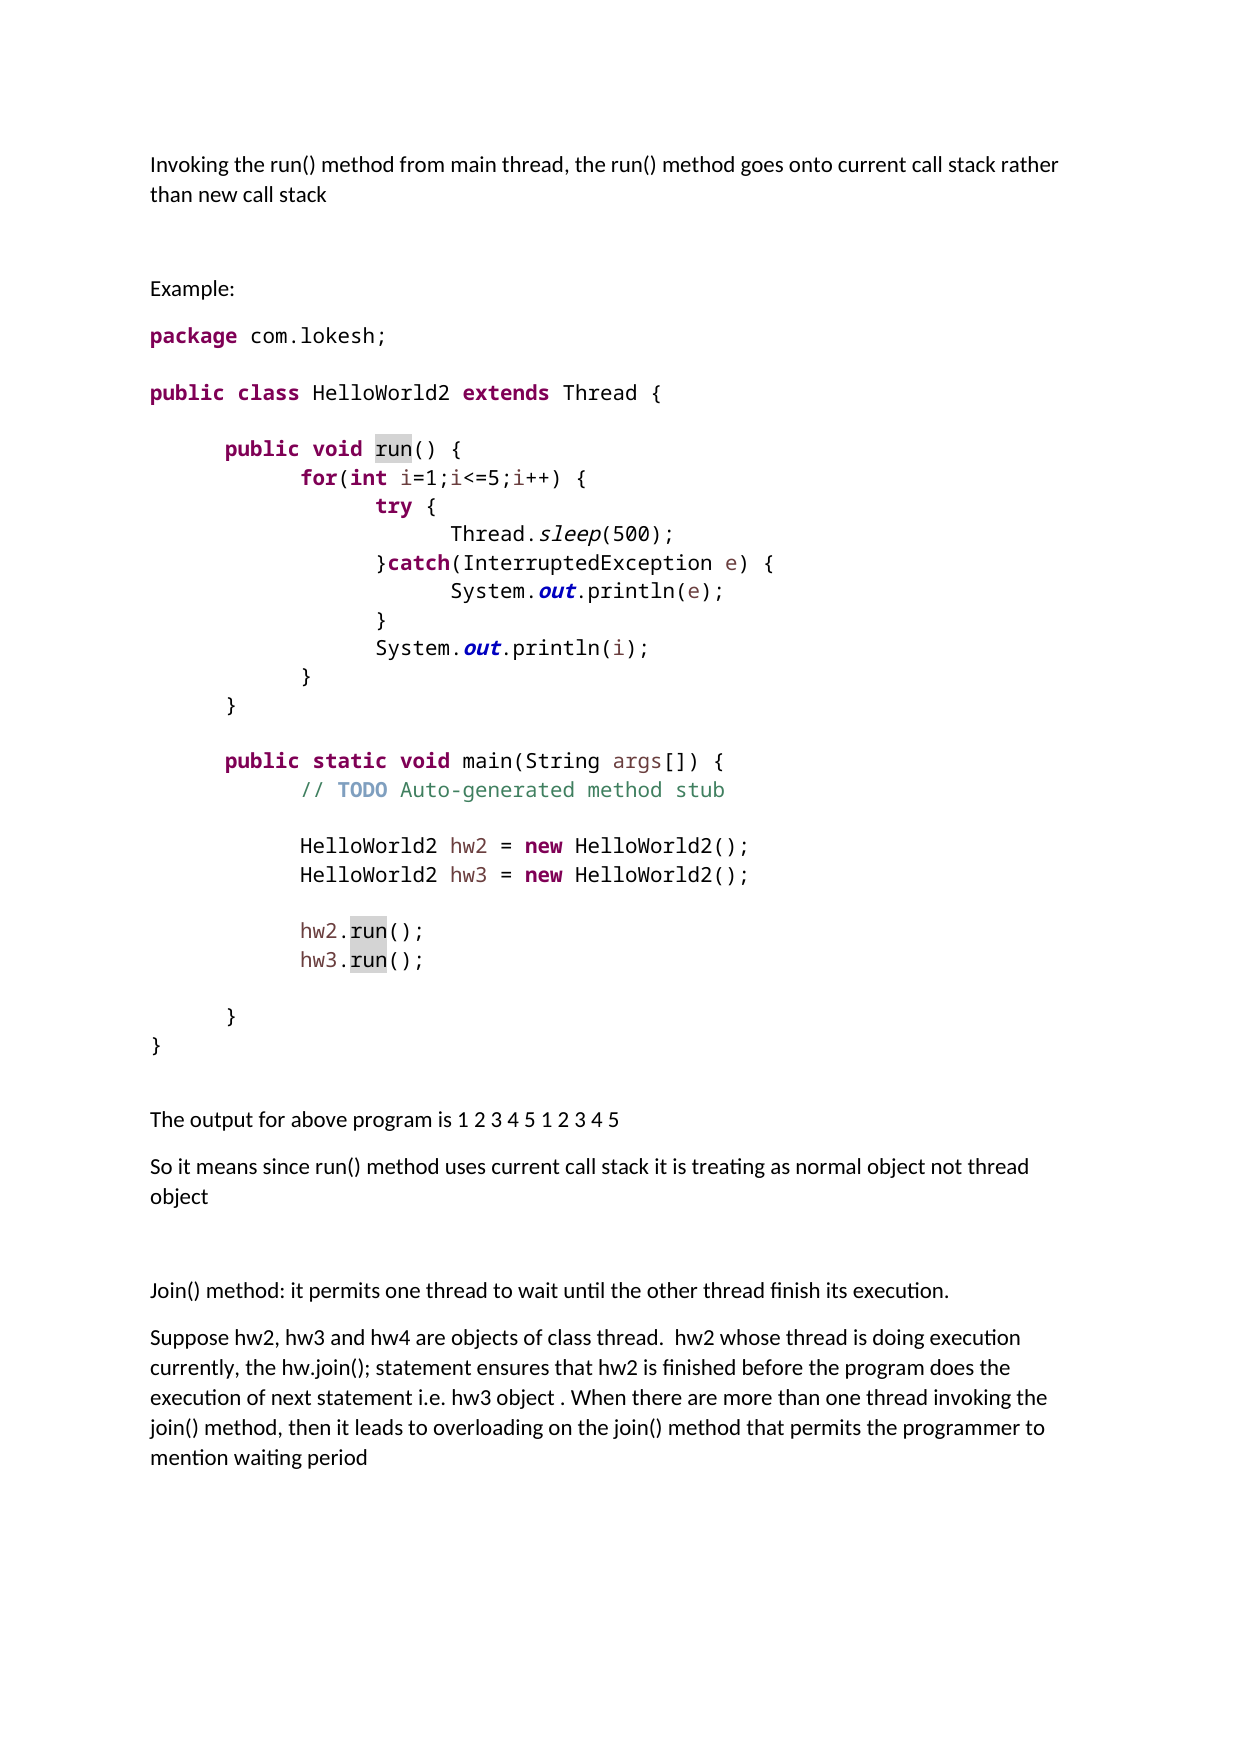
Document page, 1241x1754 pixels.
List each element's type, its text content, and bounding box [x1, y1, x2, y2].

text System.out.println(i); [150, 633, 1090, 662]
text hw2.run(); [150, 916, 350, 945]
text hw3.run(); [150, 945, 350, 973]
text HelloWorld2 hw3 = new HelloWorld2(); [150, 860, 1090, 888]
text hw2.run(); [387, 916, 1090, 945]
text So it means since run() method uses current call stack it is treating as normal object not thread object [150, 1152, 1090, 1210]
text } [150, 662, 1090, 690]
text public void run() { [150, 434, 375, 463]
text }catch(InterruptedException e) { [150, 548, 1090, 576]
text hw3.run(); [387, 945, 1090, 973]
text } [150, 605, 1090, 633]
text // TODO Auto-generated method stub [150, 775, 1090, 803]
text Example: [150, 274, 1090, 302]
text package com.lokesh; [150, 321, 1090, 349]
text for(int i=1;i<=5;i++) { [150, 463, 1090, 491]
text Join() method: it permits one thread to wait until the other thread finish its execution. [150, 1276, 1090, 1304]
text public class HelloWorld2 extends Thread { [150, 378, 1090, 406]
text } [150, 690, 1090, 718]
text } [150, 1030, 1090, 1058]
text } [150, 1001, 1090, 1030]
text Invoking the run() method from main thread, the run() method goes onto current call stack rather than new call stack [150, 150, 1090, 208]
text public void run() { [412, 434, 1090, 463]
text try { [150, 491, 1090, 519]
text The output for above program is 1 2 3 4 5 1 2 3 4 5 [150, 1105, 1090, 1133]
text Suppose hw2, hw3 and hw4 are objects of class thread. hw2 whose thread is doing execution currently, the hw.join(); statement ensures that hw2 is finished before the program does the execution of next statement i.e. hw3 object . When there are more than one thread invoking the join() method, then it leads to overloading on the join() method that permits the programmer to mention waiting period [150, 1323, 1090, 1472]
text Thread.sleep(500); [150, 519, 1090, 548]
text System.out.println(e); [150, 576, 1090, 605]
text public static void main(String args[]) { [150, 747, 1090, 775]
text HelloWorld2 hw2 = new HelloWorld2(); [150, 831, 1090, 860]
